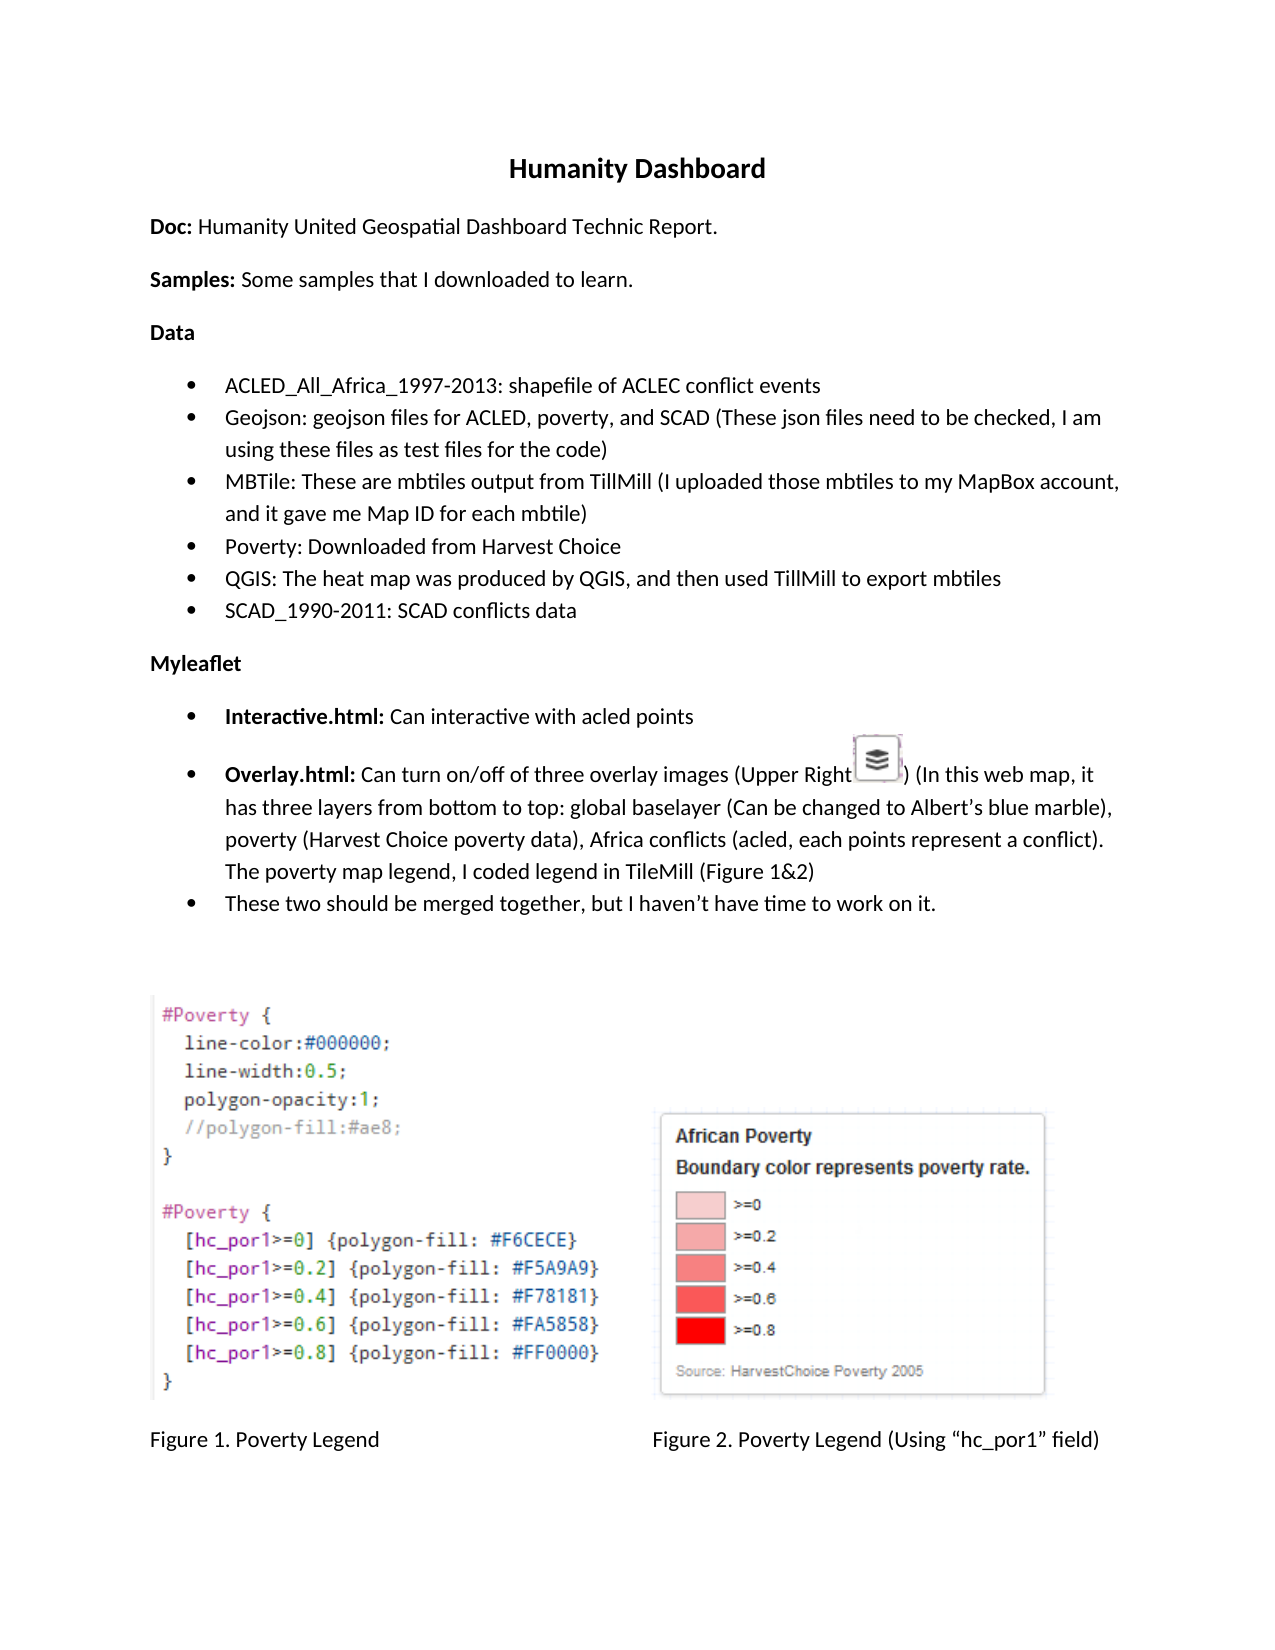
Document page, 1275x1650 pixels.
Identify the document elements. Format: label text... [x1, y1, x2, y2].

text Data [150, 318, 1125, 346]
list Poverty: Downloaded from Harvest Choice [187, 532, 1125, 560]
text Samples: Some samples that I downloaded to learn. [150, 265, 1125, 293]
picture [150, 995, 636, 1400]
list Interactive.html: Can interactive with acled points [187, 702, 1125, 730]
picture [651, 1107, 1055, 1400]
list These two should be merged together, but I haven’t have time to work on it. [187, 889, 1125, 917]
text Myleaflet [150, 649, 1125, 677]
text Doc: Humanity United Geospatial Dashboard Technic Report. [150, 212, 1125, 240]
list Geojson: geojson files for ACLED, poverty, and SCAD (These json files need to be checked, I am using these files as test files for the code) [187, 403, 1125, 463]
text Figure 1. Poverty Legend Figure 2. Poverty Legend (Using “hc_por1” field) [150, 1425, 1125, 1453]
picture [852, 734, 903, 783]
list MBTile: These are mbtiles output from TillMill (I uploaded those mbtiles to my MapBox account, and it gave me Map ID for each mbtile) [187, 467, 1125, 528]
list ACLED_All_Africa_1997-2013: shapefile of ACLEC conflict events [187, 371, 1125, 399]
list Overlay.html: Can turn on/off of three overlay images (Upper Right) (In this web map, it has three layers from bottom to top: global baselayer (Can be changed to Albert’s blue marble), poverty (Harvest Choice poverty data), Africa conflicts (acled, each points represent a conflict). The poverty map legend, I coded legend in TileMill (Figure 1&2) [187, 734, 1125, 885]
list SCAD_1990-2011: SCAD conflicts data [187, 596, 1125, 624]
text Humanity Dashboard [150, 150, 1125, 186]
list QGIS: The heat map was produced by QGIS, and then used TillMill to export mbtiles [187, 564, 1125, 592]
